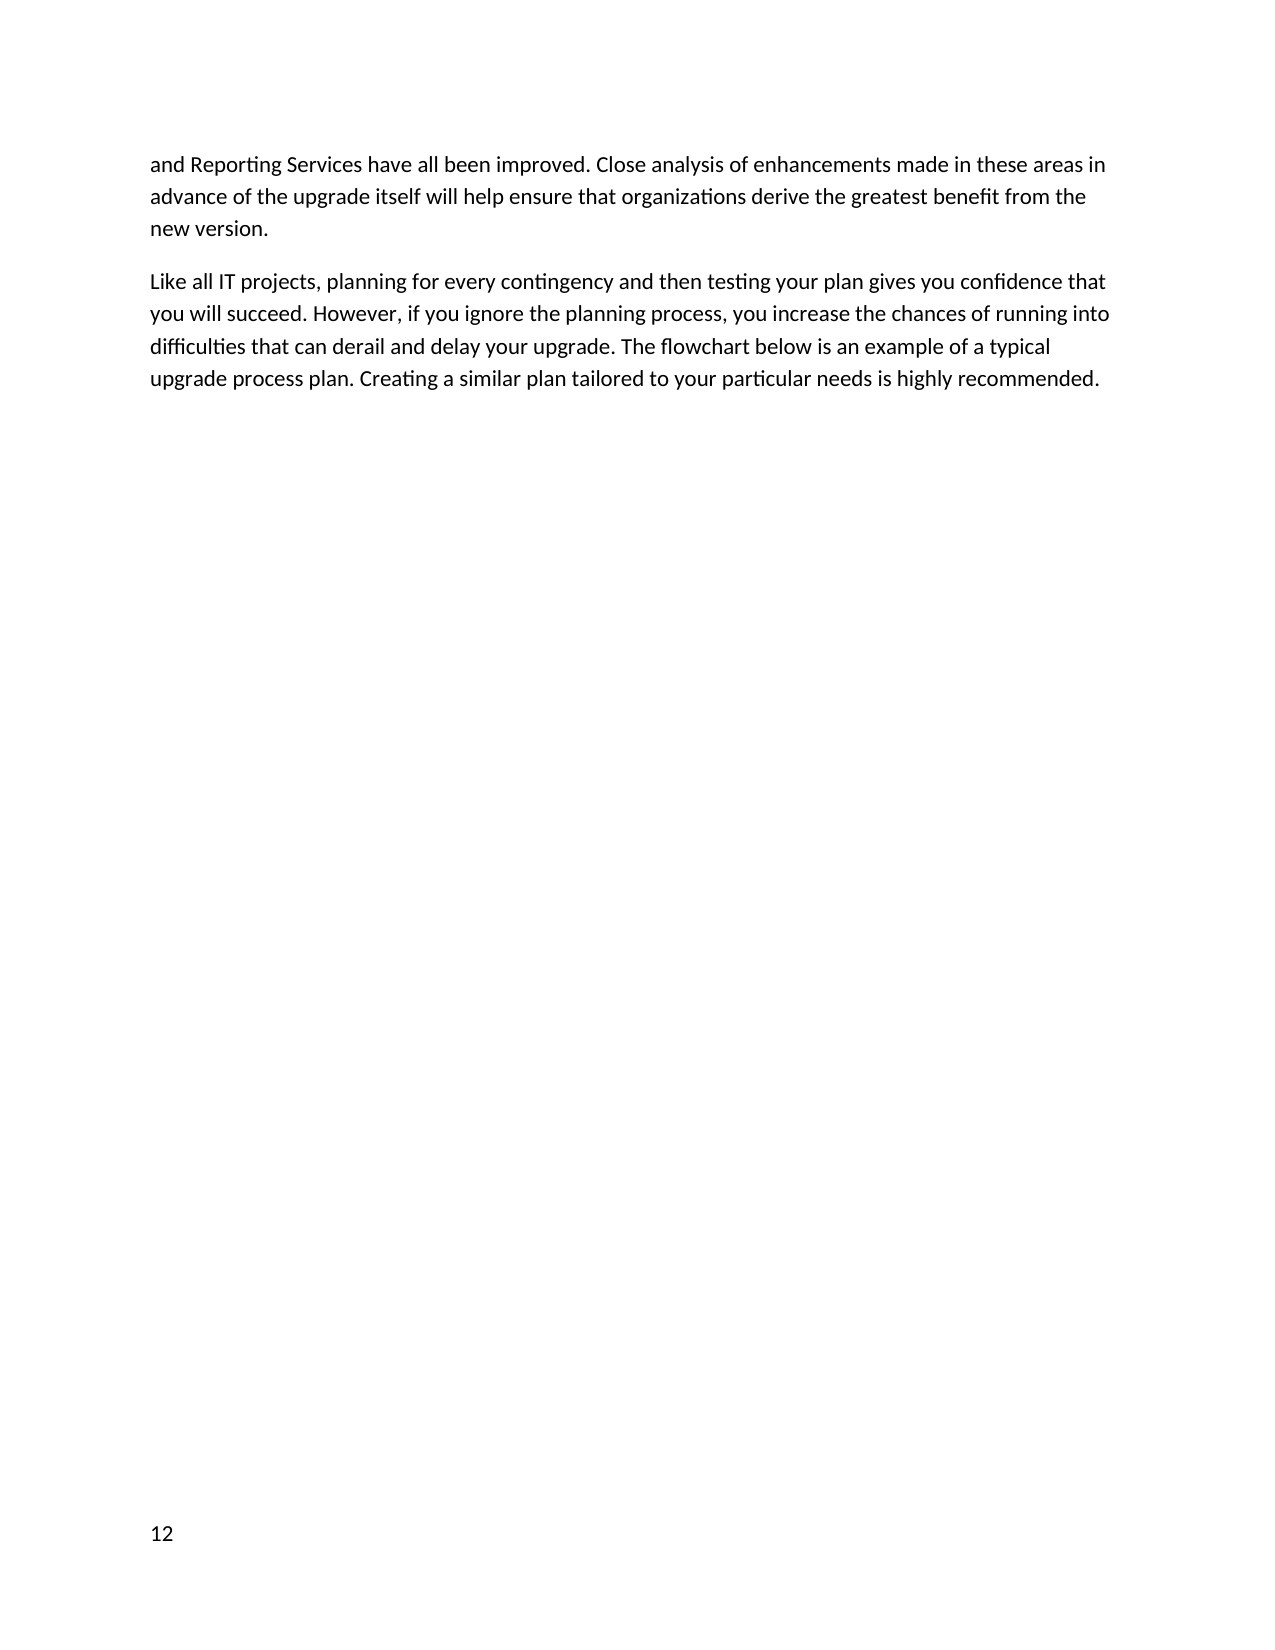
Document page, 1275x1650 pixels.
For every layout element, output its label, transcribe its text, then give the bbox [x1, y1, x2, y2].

text Like all IT projects, planning for every contingency and then testing your plan gives you confidence that you will succeed. However, if you ignore the planning process, you increase the chances of running into difficulties that can derail and delay your upgrade. The flowchart below is an example of a typical upgrade process plan. Creating a similar plan tailored to your particular needs is highly recommended. [150, 267, 1125, 392]
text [150, 150, 1125, 242]
